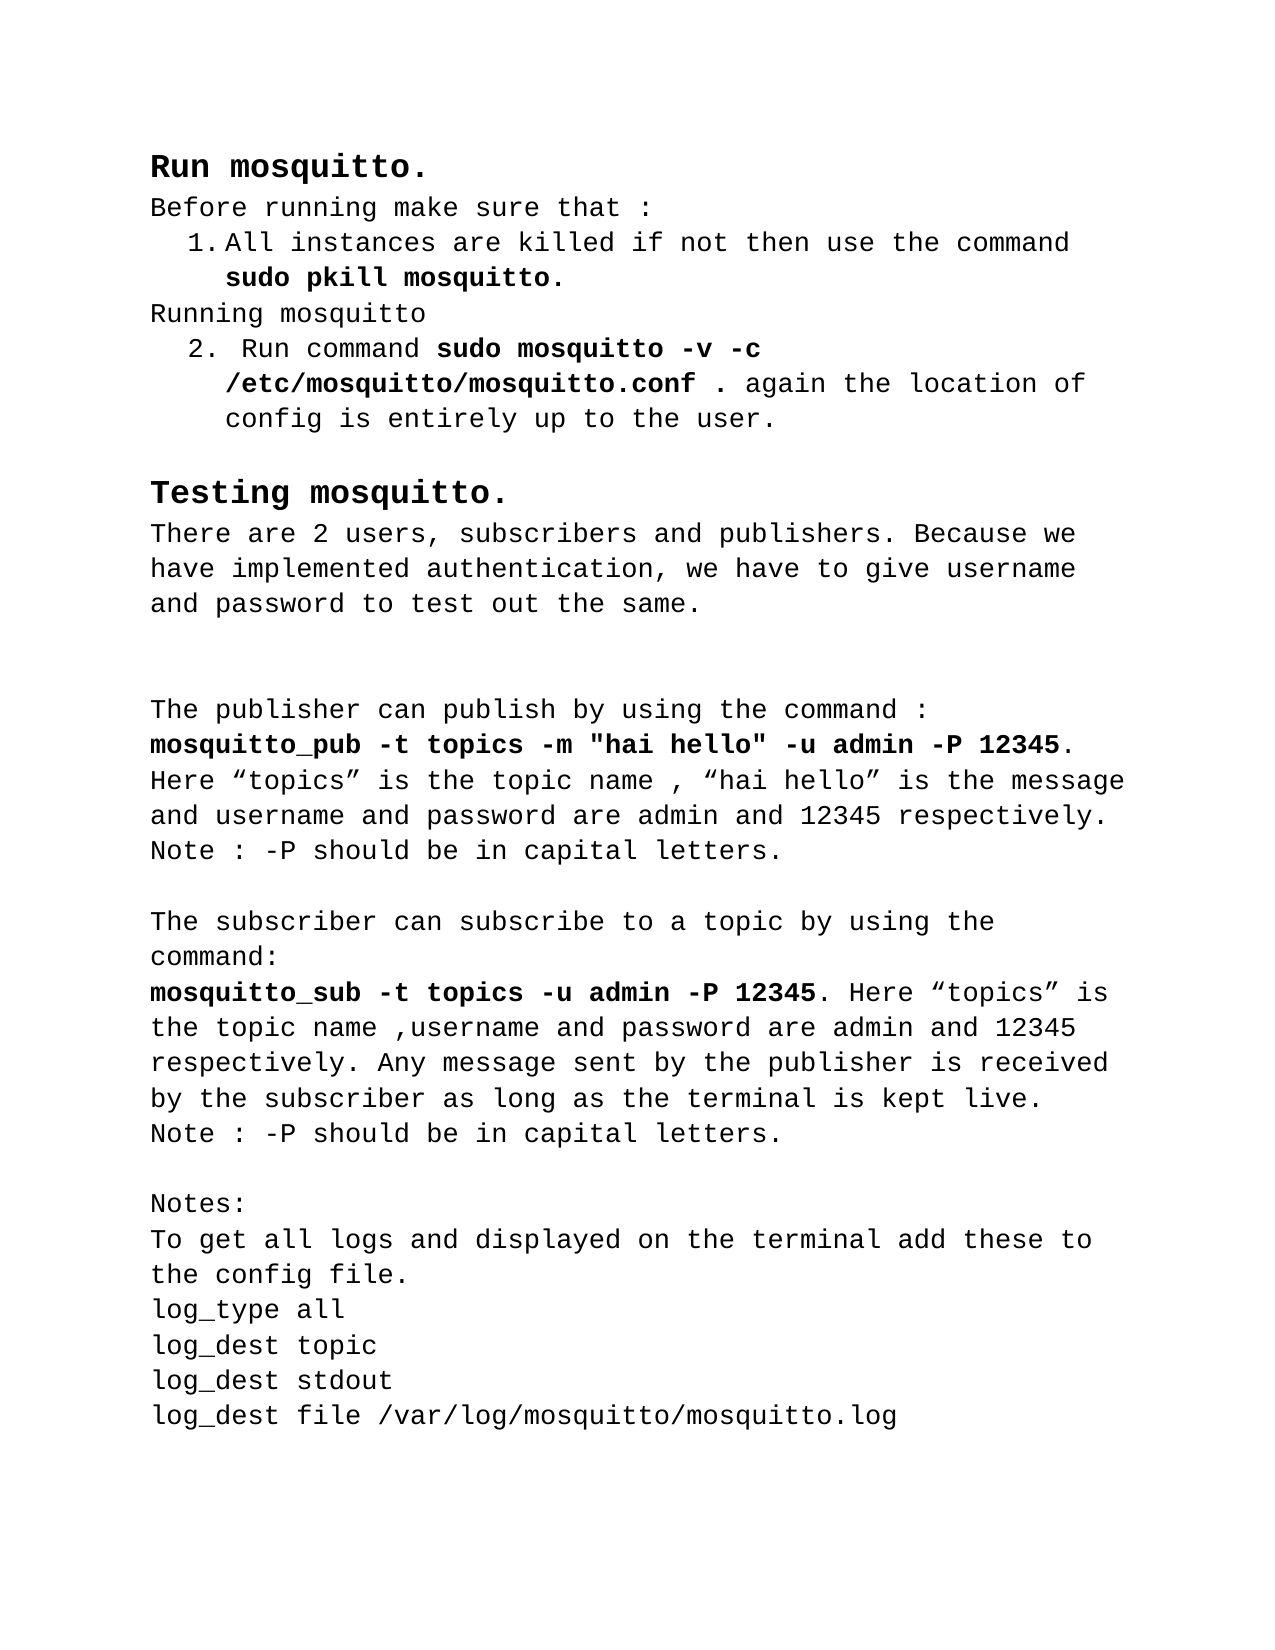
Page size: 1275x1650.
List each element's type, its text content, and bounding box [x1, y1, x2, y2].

text To get all logs and displayed on the terminal add these to the config file. [150, 1226, 1125, 1292]
text Run mosquitto. [150, 150, 1125, 188]
text Before running make sure that : [150, 193, 1125, 224]
text The publisher can publish by using the command : [150, 696, 1125, 727]
text Running mosquitto [150, 299, 1125, 330]
text The subscriber can subscribe to a topic by using the command: [150, 908, 1125, 974]
text log_dest topic [150, 1332, 1125, 1362]
text Notes: [150, 1190, 1125, 1221]
text There are 2 users, subscribers and publishers. Because we have implemented authentication, we have to give username and password to test out the same. [150, 519, 1125, 621]
list Run command sudo mosquitto -v -c /etc/mosquitto/mosquitto.conf . again the location of config is entirely up to the user. [187, 335, 1125, 436]
list All instances are killed if not then use the command sudo pkill mosquitto. [187, 229, 1125, 295]
text log_dest stdout [150, 1367, 1125, 1398]
text Testing mosquitto. [150, 476, 1125, 514]
text mosquitto_sub -t topics -u admin -P 12345. Here “topics” is the topic name ,username and password are admin and 12345 respectively. Any message sent by the publisher is received by the subscriber as long as the terminal is kept live. [150, 978, 1125, 1115]
text log_dest file /var/log/mosquitto/mosquitto.log [150, 1402, 1125, 1433]
text Note : -P should be in capital letters. [150, 1120, 1125, 1150]
text Note : -P should be in capital letters. [150, 837, 1125, 868]
text mosquitto_pub -t topics -m "hai hello" -u admin -P 12345. Here “topics” is the topic name , “hai hello” is the message and username and password are admin and 12345 respectively. [150, 731, 1125, 833]
text log_type all [150, 1296, 1125, 1327]
